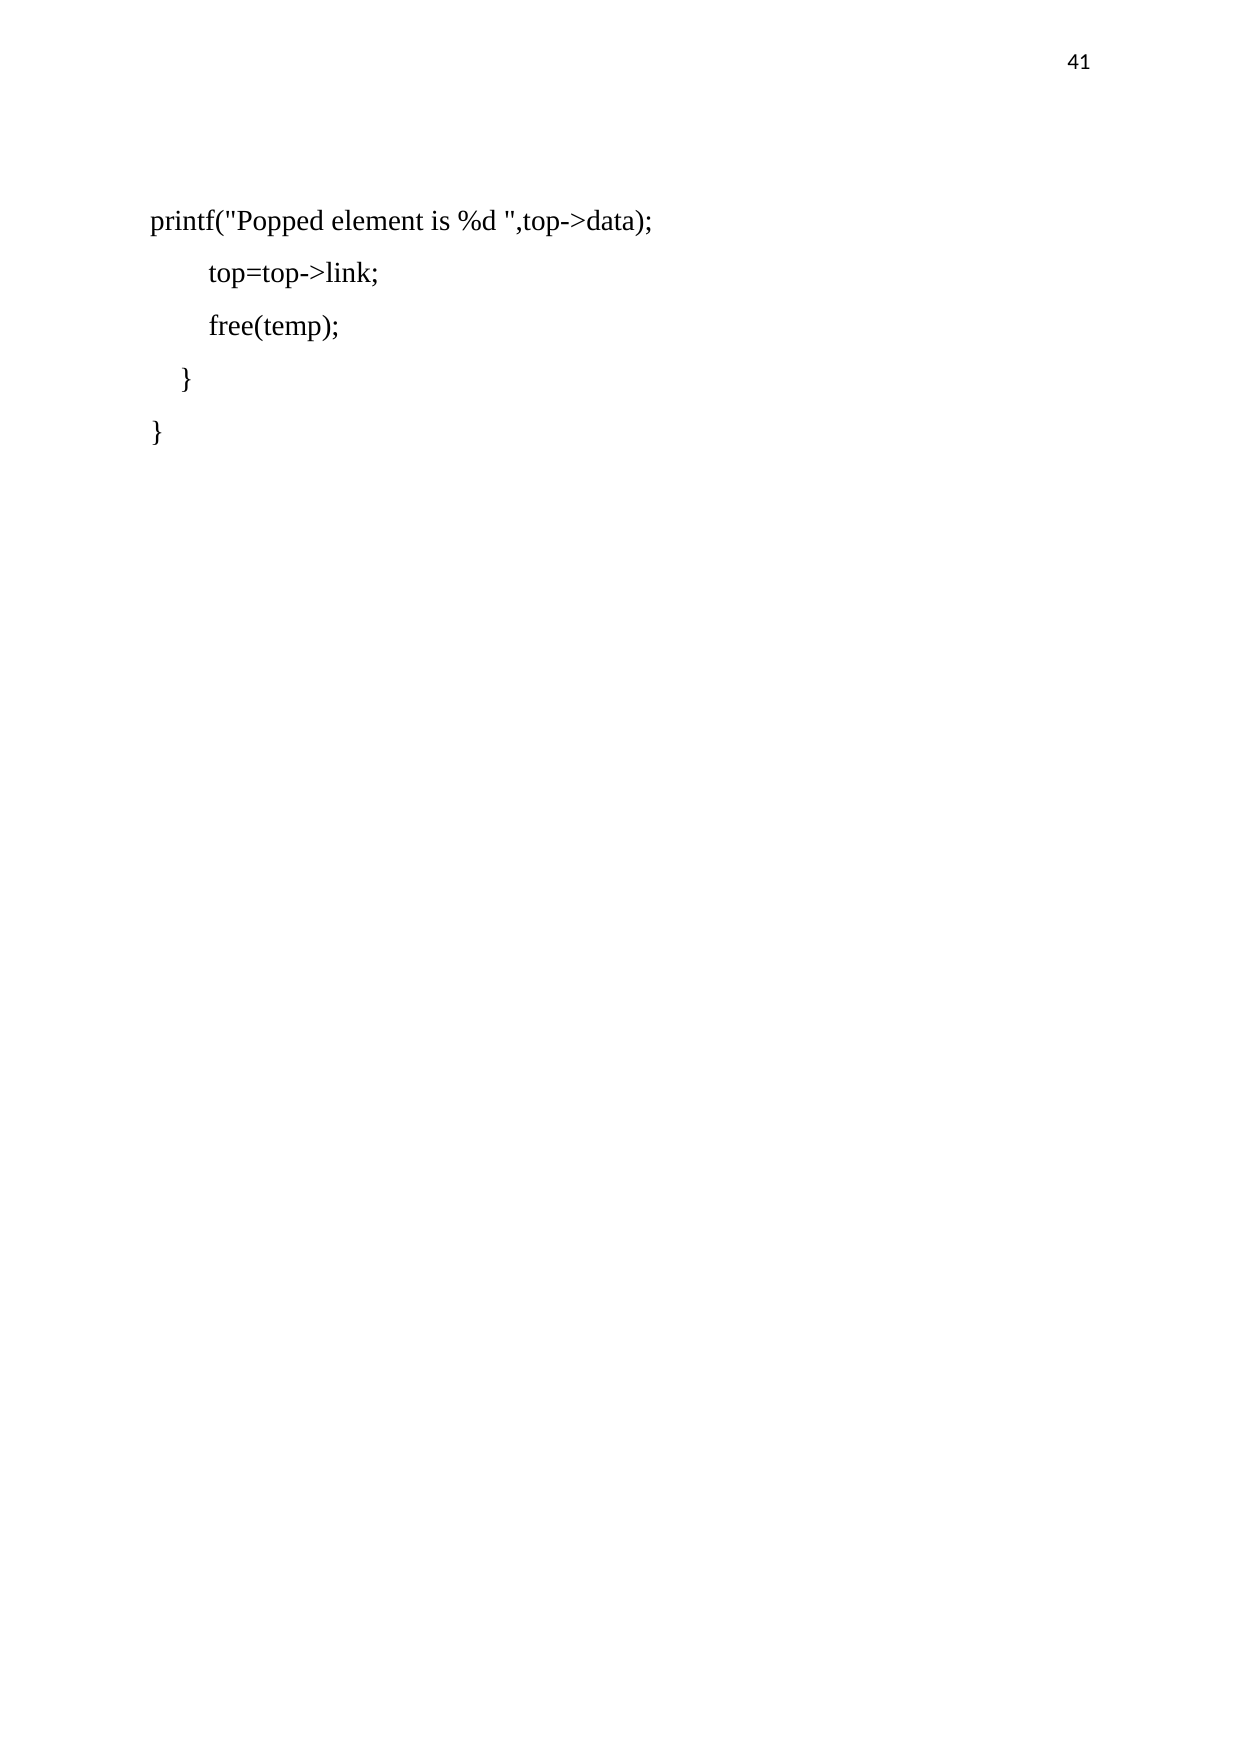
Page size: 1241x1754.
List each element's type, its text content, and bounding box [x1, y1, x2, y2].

text } [150, 361, 1090, 395]
text printf("Popped element is %d ",top->data); [150, 203, 1090, 236]
text top=top->link; [150, 256, 1090, 289]
text } [150, 414, 1090, 448]
text free(temp); [150, 308, 1090, 342]
